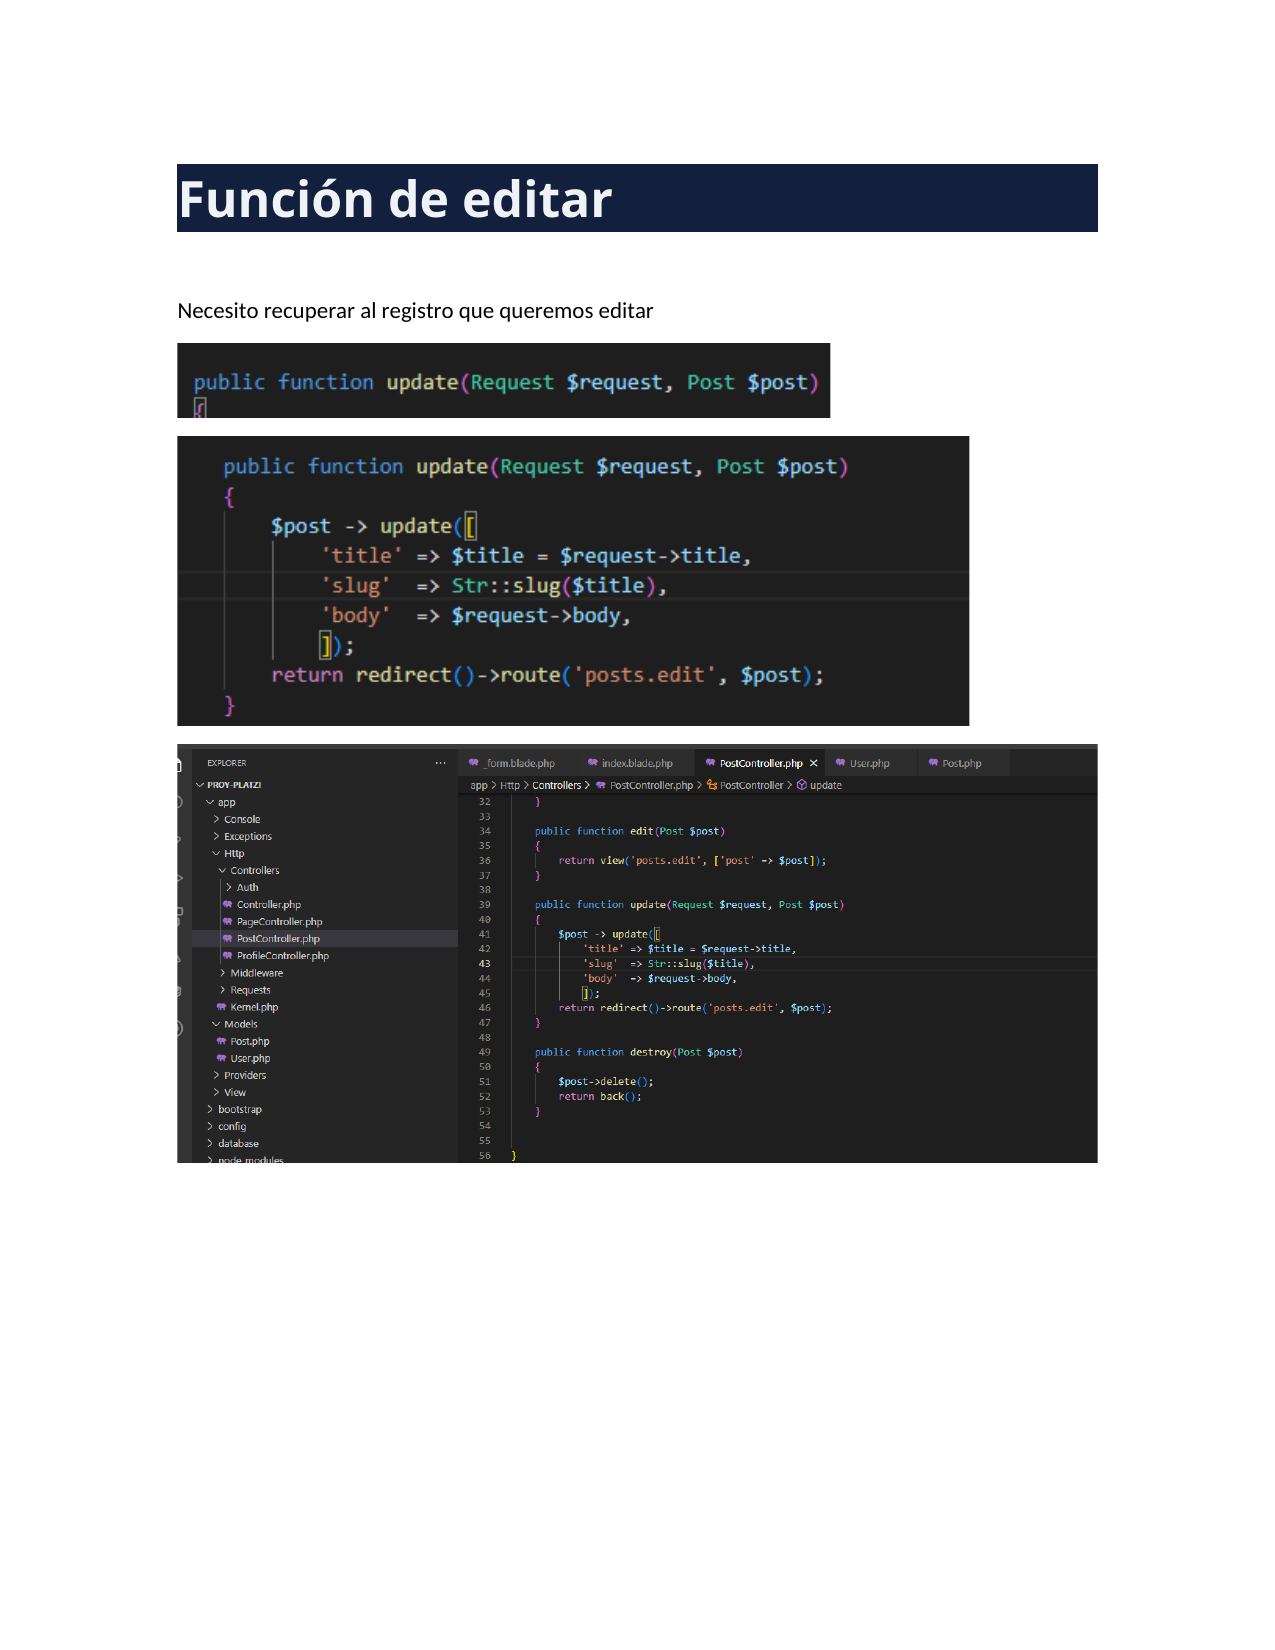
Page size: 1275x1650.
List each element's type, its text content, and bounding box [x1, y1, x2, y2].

text Necesito recuperar al registro que queremos editar [177, 296, 1098, 324]
picture [177, 436, 970, 726]
text Función de editar [177, 164, 1098, 232]
picture [177, 343, 831, 418]
picture [177, 744, 1098, 1163]
